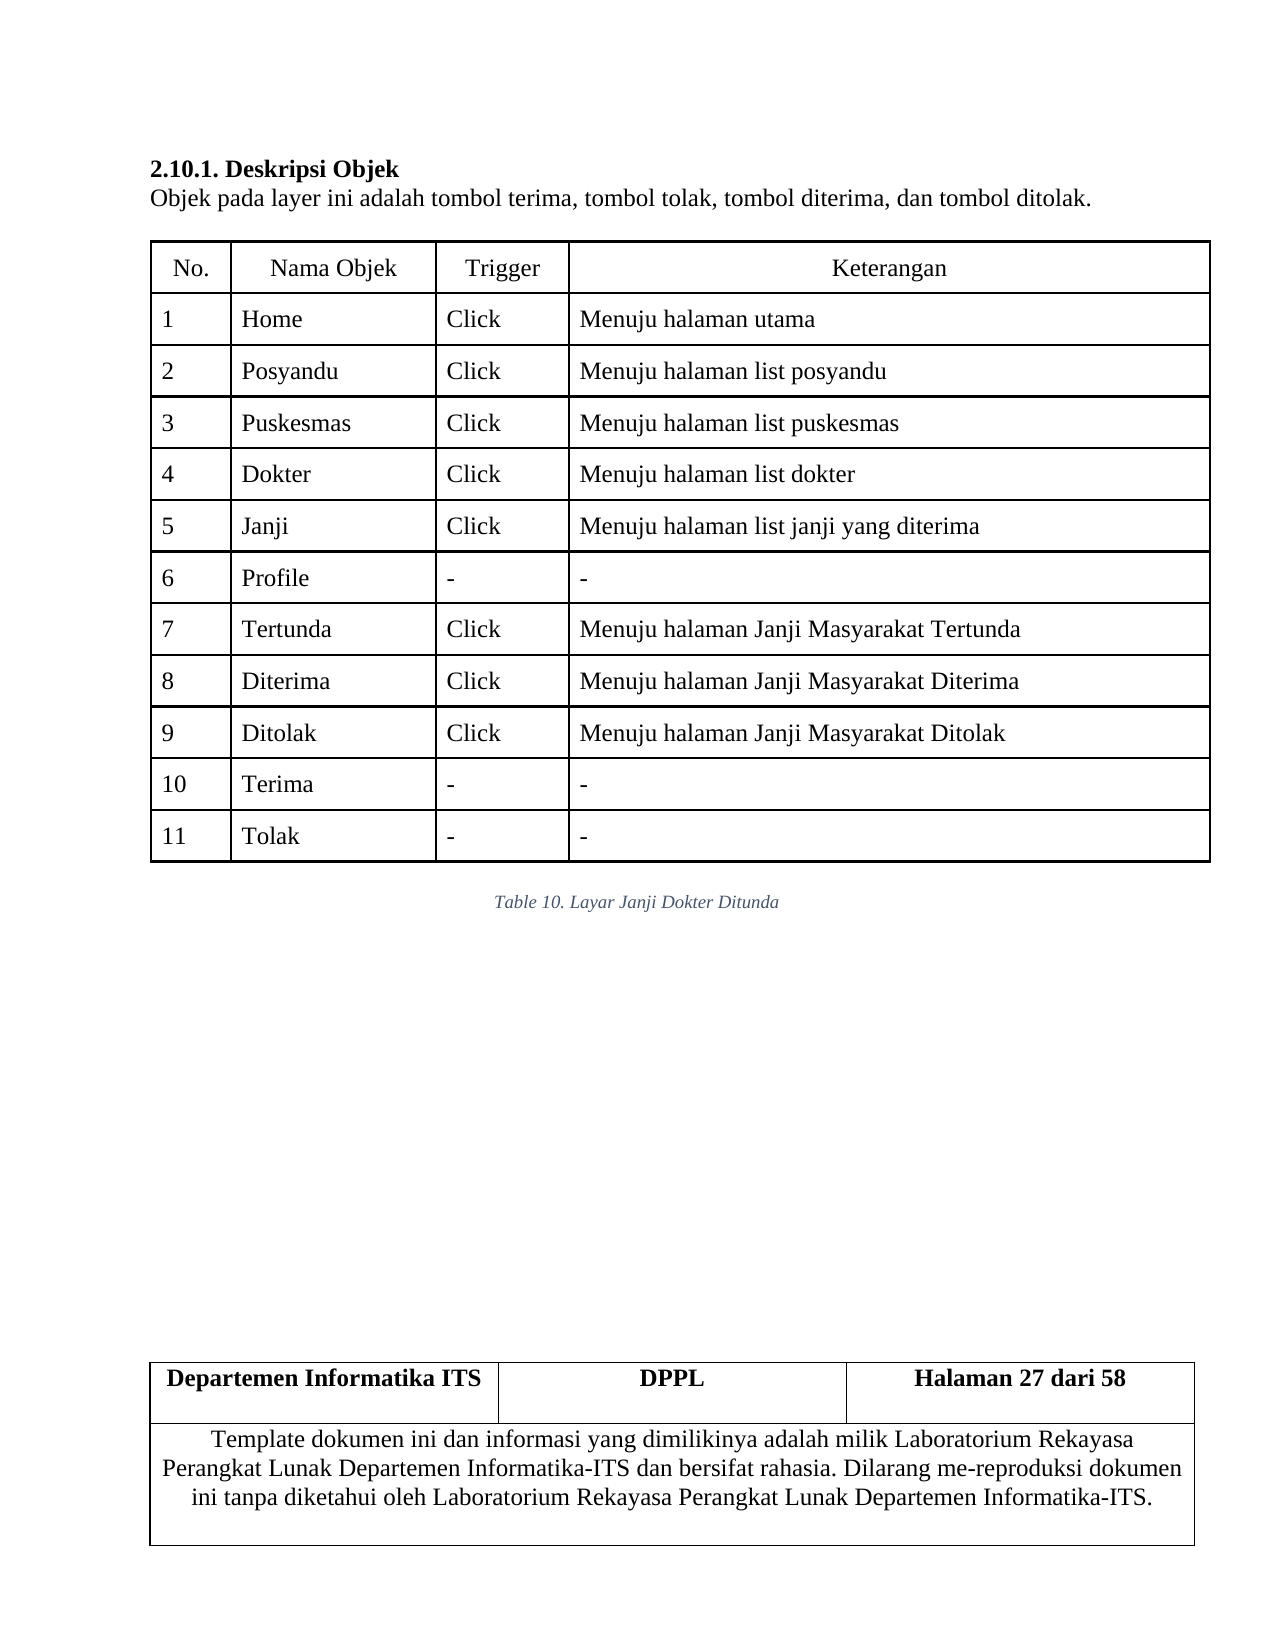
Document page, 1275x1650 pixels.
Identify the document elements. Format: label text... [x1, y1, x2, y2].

table_header Nama Objek [232, 243, 435, 292]
table_cell 4 [152, 449, 230, 499]
table_header Trigger [437, 243, 568, 292]
table_cell Menuju halaman Janji Masyarakat Ditolak [570, 708, 1209, 757]
table_cell - [570, 759, 1209, 809]
table_cell Profile [232, 553, 435, 602]
table_cell Click [437, 501, 568, 550]
table_header Keterangan [570, 243, 1209, 292]
table_cell Terima [232, 759, 435, 809]
text Objek pada layer ini adalah tombol terima, tombol tolak, tombol diterima, dan tombol ditolak. [150, 183, 1125, 212]
table_cell Click [437, 708, 568, 757]
table_cell - [437, 553, 568, 602]
table_cell Tolak [232, 811, 435, 860]
table_cell - [437, 759, 568, 809]
table_cell Menuju halaman list posyandu [570, 346, 1209, 395]
table_cell Puskesmas [232, 398, 435, 447]
table_cell Click [437, 398, 568, 447]
table_cell Janji [232, 501, 435, 550]
table_header No. [152, 243, 230, 292]
table_cell 8 [152, 656, 230, 705]
table_cell 3 [152, 398, 230, 447]
table_cell - [437, 811, 568, 860]
subtitle Deskripsi Objek [150, 154, 1125, 183]
table_cell 7 [152, 604, 230, 654]
table_cell 1 [152, 294, 230, 344]
table_cell Ditolak [232, 708, 435, 757]
table_cell Menuju halaman list janji yang diterima [570, 501, 1209, 550]
table_cell Click [437, 346, 568, 395]
table_cell Click [437, 604, 568, 654]
table_cell 9 [152, 708, 230, 757]
table_cell 11 [152, 811, 230, 860]
table_cell Menuju halaman list dokter [570, 449, 1209, 499]
table_cell Click [437, 449, 568, 499]
table_cell 2 [152, 346, 230, 395]
table_cell 10 [152, 759, 230, 809]
table_cell Click [437, 656, 568, 705]
table_cell Menuju halaman Janji Masyarakat Diterima [570, 656, 1209, 705]
table_cell 5 [152, 501, 230, 550]
table_cell Home [232, 294, 435, 344]
table_cell Posyandu [232, 346, 435, 395]
table_cell Menuju halaman utama [570, 294, 1209, 344]
table_cell Menuju halaman list puskesmas [570, 398, 1209, 447]
table_cell Dokter [232, 449, 435, 499]
table_cell - [570, 811, 1209, 860]
table_cell - [570, 553, 1209, 602]
table_cell Click [437, 294, 568, 344]
table_cell Diterima [232, 656, 435, 705]
table_cell 6 [152, 553, 230, 602]
table_cell Tertunda [232, 604, 435, 654]
table_cell Menuju halaman Janji Masyarakat Tertunda [570, 604, 1209, 654]
